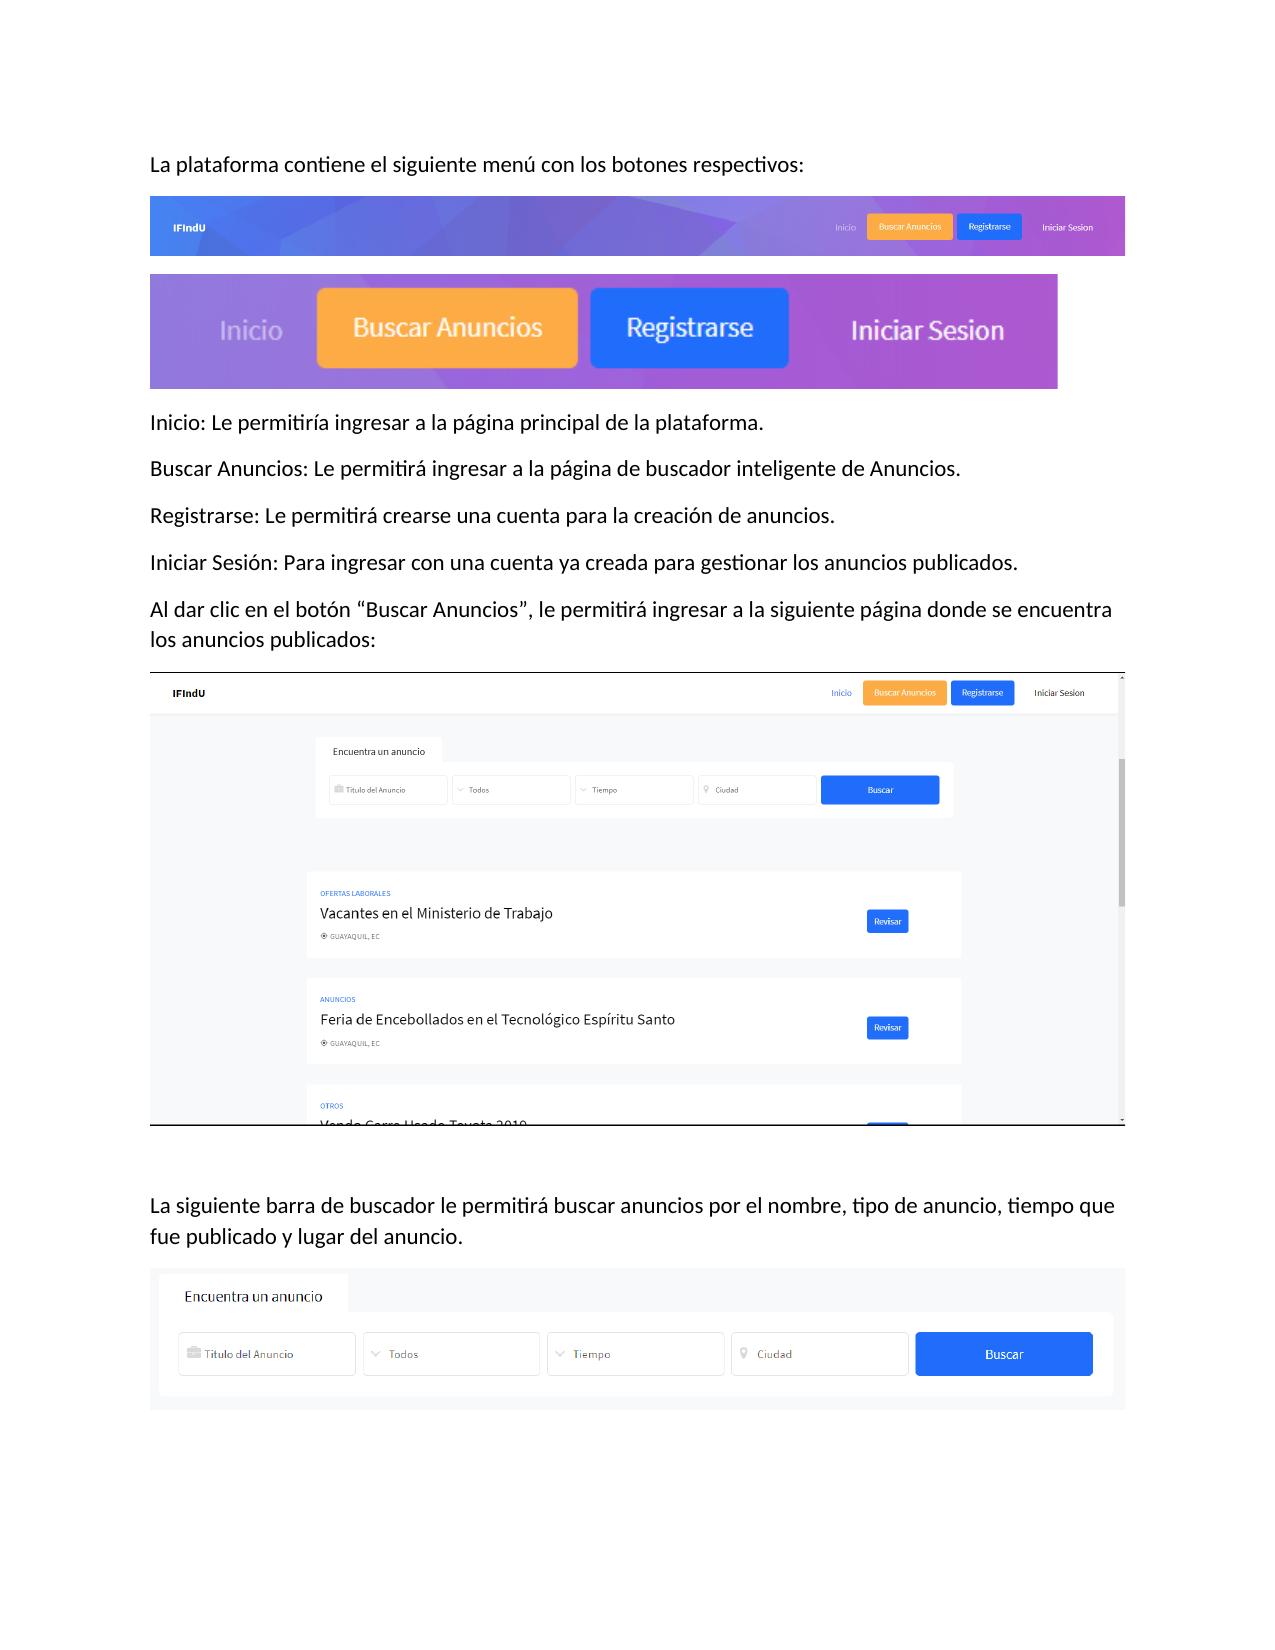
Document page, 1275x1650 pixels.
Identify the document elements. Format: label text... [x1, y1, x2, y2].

text Registrarse: Le permitirá crearse una cuenta para la creación de anuncios. [150, 501, 1125, 529]
picture [150, 196, 1125, 256]
text Iniciar Sesión: Para ingresar con una cuenta ya creada para gestionar los anuncios publicados. [150, 548, 1125, 576]
text La plataforma contiene el siguiente menú con los botones respectivos: [150, 150, 1125, 178]
text La siguiente barra de buscador le permitirá buscar anuncios por el nombre, tipo de anuncio, tiempo que fue publicado y lugar del anuncio. [150, 1192, 1125, 1250]
picture [150, 274, 1058, 389]
text Buscar Anuncios: Le permitirá ingresar a la página de buscador inteligente de Anuncios. [150, 454, 1125, 482]
picture [150, 1268, 1125, 1410]
text Al dar clic en el botón “Buscar Anuncios”, le permitirá ingresar a la siguiente página donde se encuentra los anuncios publicados: [150, 595, 1125, 653]
text Inicio: Le permitiría ingresar a la página principal de la plataforma. [150, 408, 1125, 436]
picture [150, 672, 1125, 1126]
